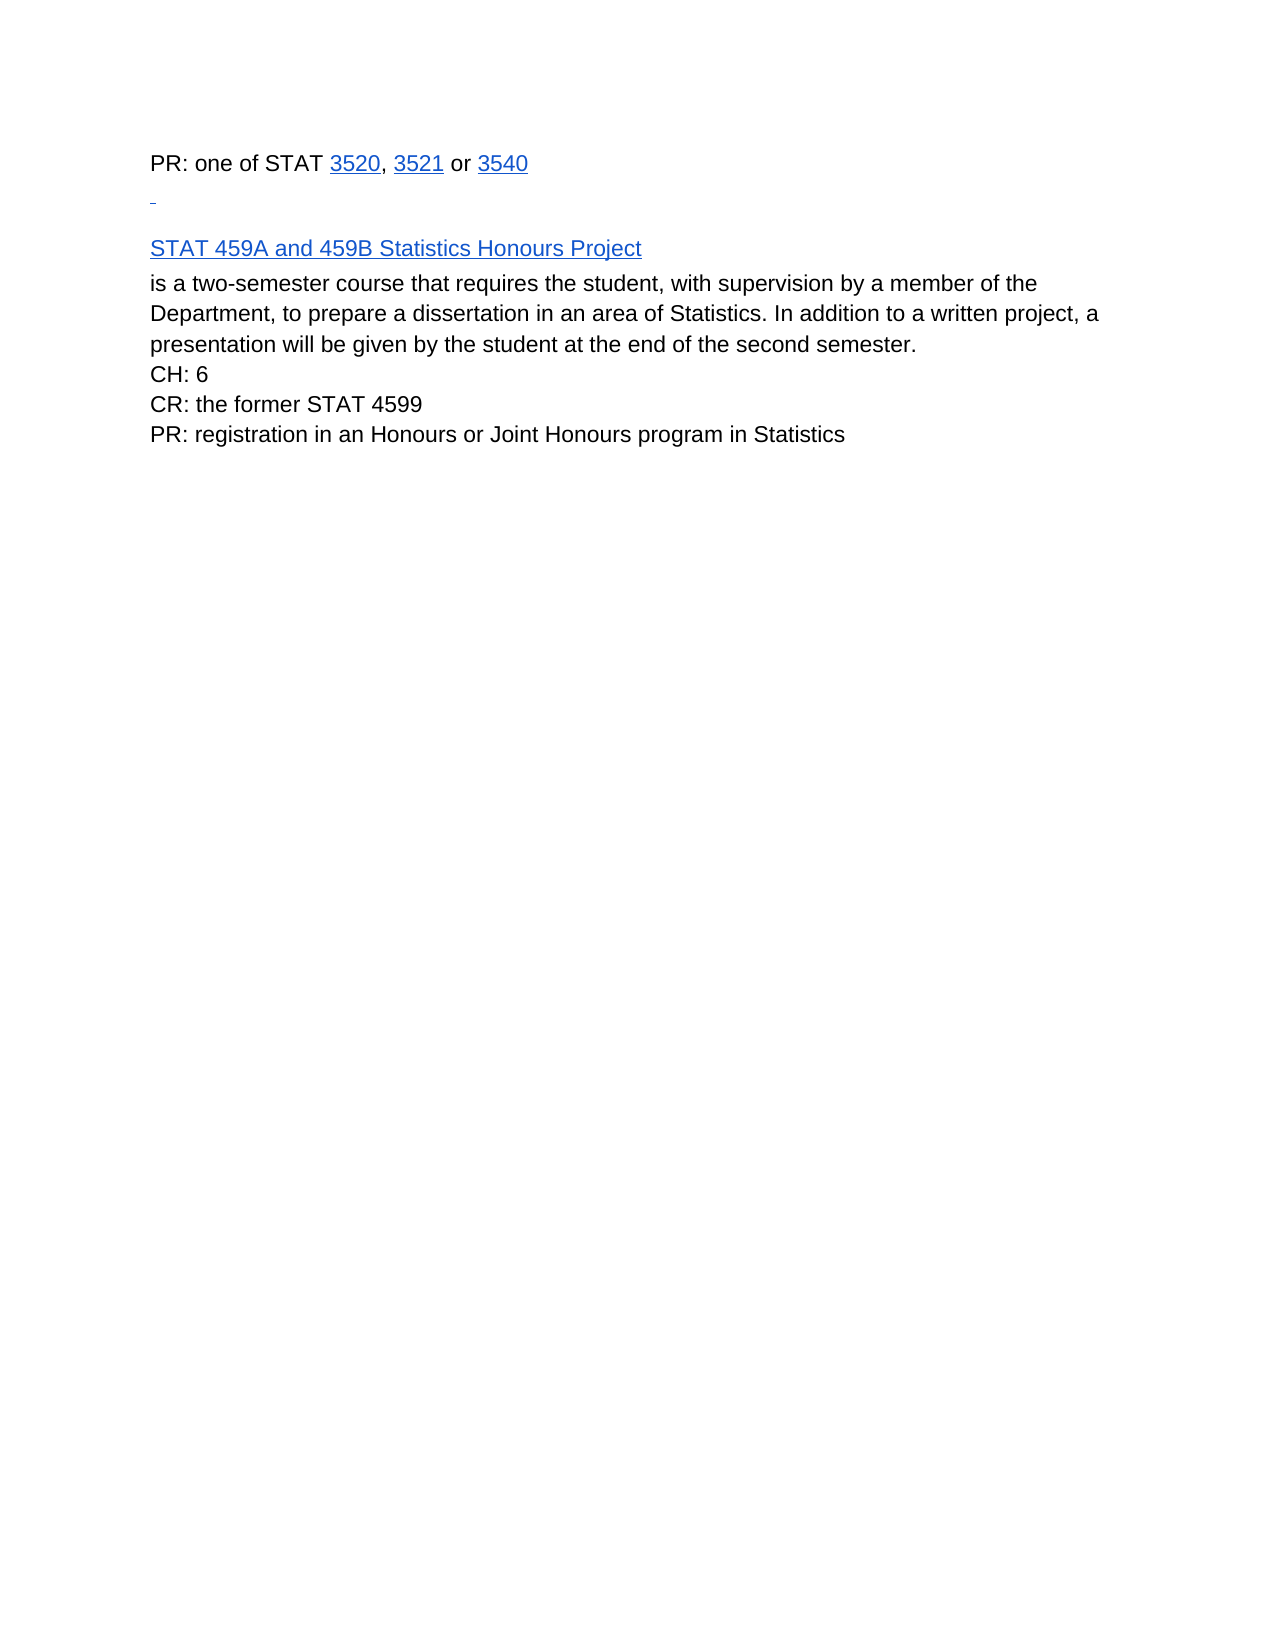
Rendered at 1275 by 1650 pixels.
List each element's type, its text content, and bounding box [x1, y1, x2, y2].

text PR: registration in an Honours or Joint Honours program in Statistics [150, 421, 1125, 447]
text is a two-semester course that requires the student, with supervision by a member of the Department, to prepare a dissertation in an area of Statistics. In addition to a written project, a presentation will be given by the student at the end of the second semester. [150, 270, 1125, 357]
subtitle STAT 459A and 459B Statistics Honours Project [150, 235, 1125, 262]
text CH: 6 [150, 361, 1125, 387]
text PR: one of STAT 3520, 3521 or 3540 [150, 150, 1125, 176]
text CR: the former STAT 4599 [150, 391, 1125, 417]
